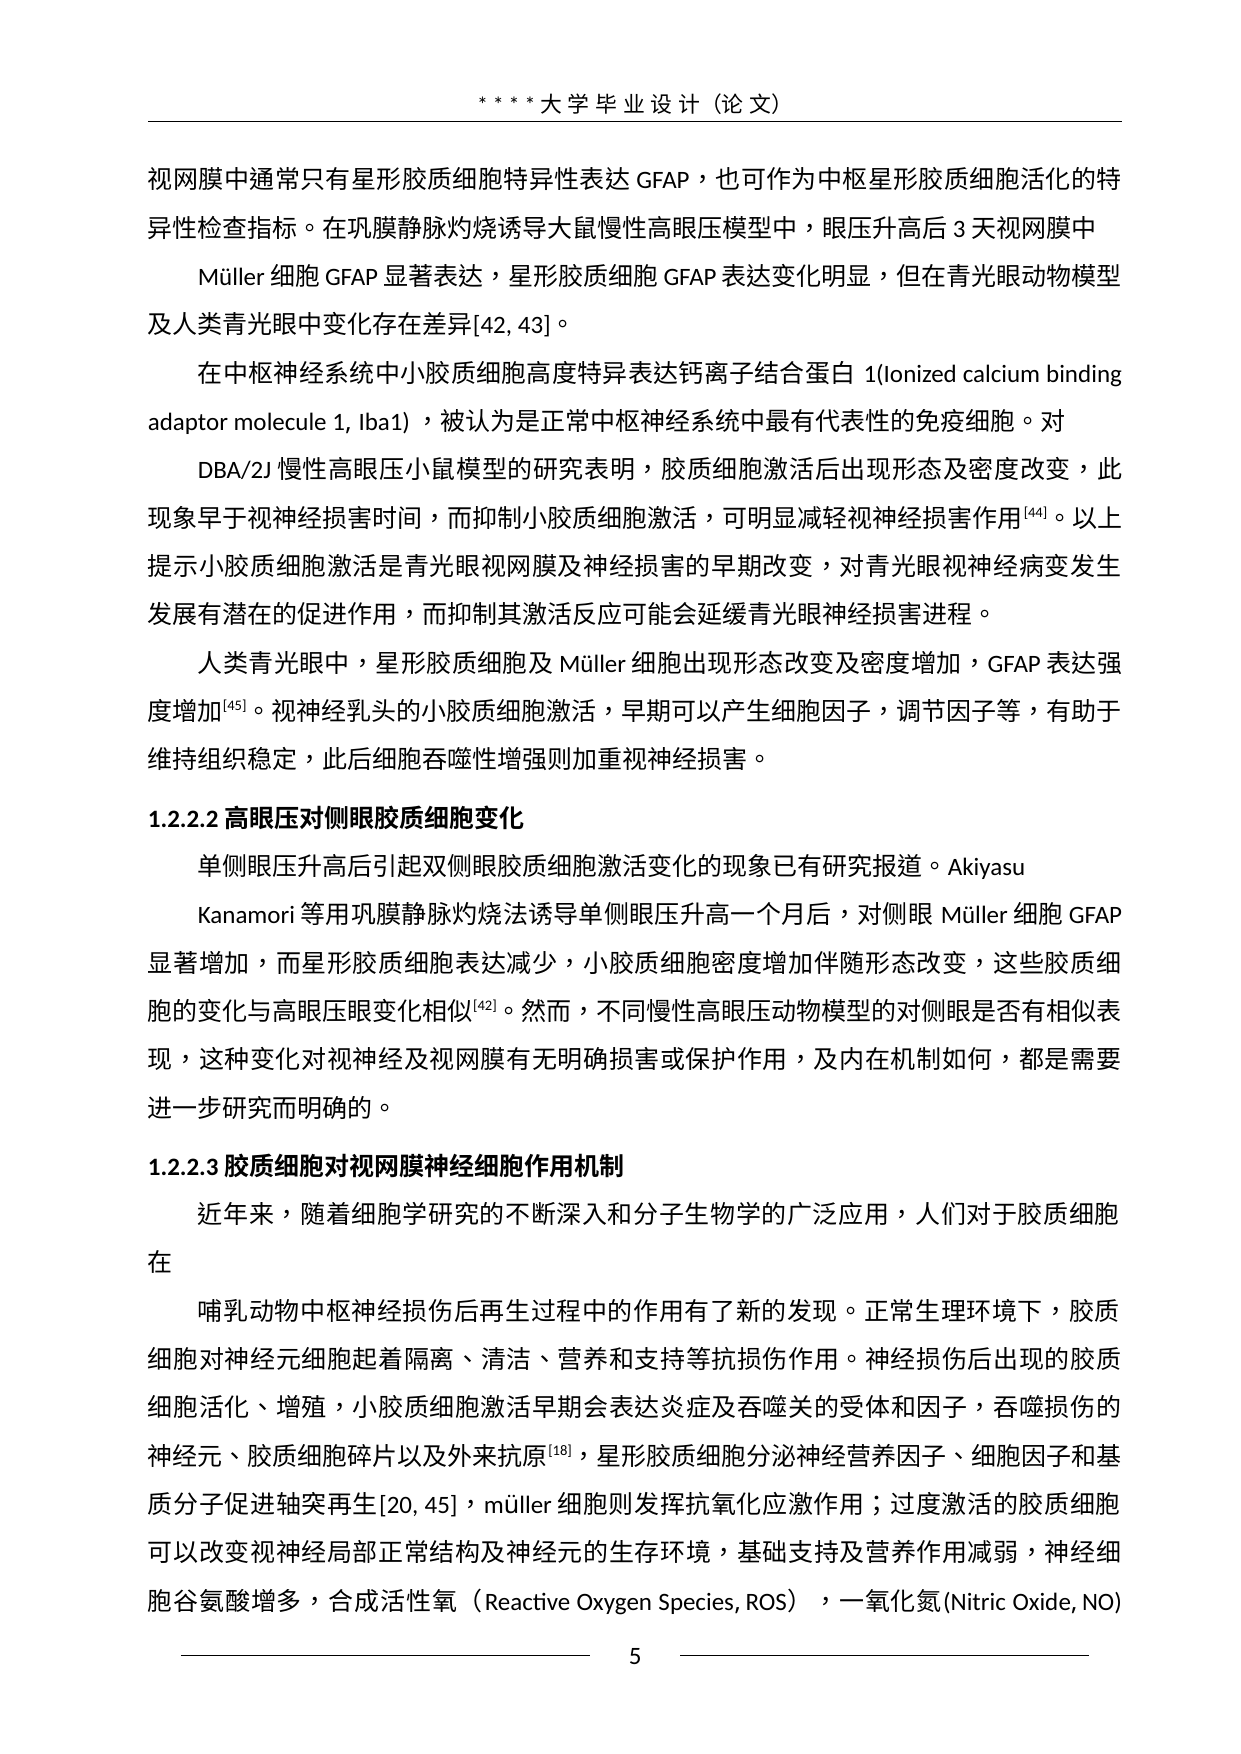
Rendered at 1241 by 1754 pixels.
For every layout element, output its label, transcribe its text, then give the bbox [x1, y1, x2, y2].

text 单侧眼压升高后引起双侧眼胶质细胞激活变化的现象已有研究报道。Akiyasu [148, 834, 1122, 883]
subtitle 1.2.2.3 胶质细胞对视网膜神经细胞作用机制 [148, 1148, 1122, 1182]
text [148, 1279, 1122, 1617]
text 人类青光眼中，星形胶质细胞及Müller细胞出现形态改变及密度增加，GFAP表达强度增加[45]。视神经乳头的小胶质细胞激活，早期可以产生细胞因子，调节因子等，有助于维持组织稳定，此后细胞吞噬性增强则加重视神经损害。 [148, 631, 1122, 776]
text DBA/2J慢性高眼压小鼠模型的研究表明，胶质细胞激活后出现形态及密度改变，此现象早于视神经损害时间，而抑制小胶质细胞激活，可明显减轻视神经损害作用[44]。以上提示小胶质细胞激活是青光眼视网膜及神经损害的早期改变，对青光眼视神经病变发生发展有潜在的促进作用，而抑制其激活反应可能会延缓青光眼神经损害进程。 [148, 438, 1122, 631]
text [148, 148, 1122, 244]
text 近年来，随着细胞学研究的不断深入和分子生物学的广泛应用，人们对于胶质细胞在 [148, 1182, 1122, 1279]
text Kanamori等用巩膜静脉灼烧法诱导单侧眼压升高一个月后，对侧眼Müller细胞GFAP显著增加，而星形胶质细胞表达减少，小胶质细胞密度增加伴随形态改变，这些胶质细胞的变化与高眼压眼变化相似[42]。然而，不同慢性高眼压动物模型的对侧眼是否有相似表现，这种变化对视神经及视网膜有无明确损害或保护作用，及内在机制如何，都是需要进一步研究而明确的。 [148, 883, 1122, 1124]
text 在中枢神经系统中小胶质细胞高度特异表达钙离子结合蛋白1(Ionized calcium binding adaptor molecule 1, Iba1) ，被认为是正常中枢神经系统中最有代表性的免疫细胞。对 [148, 341, 1122, 438]
text Müller细胞GFAP显著表达，星形胶质细胞GFAP表达变化明显，但在青光眼动物模型及人类青光眼中变化存在差异[42, 43]。 [148, 244, 1122, 341]
subtitle 1.2.2.2 高眼压对侧眼胶质细胞变化 [148, 800, 1122, 834]
